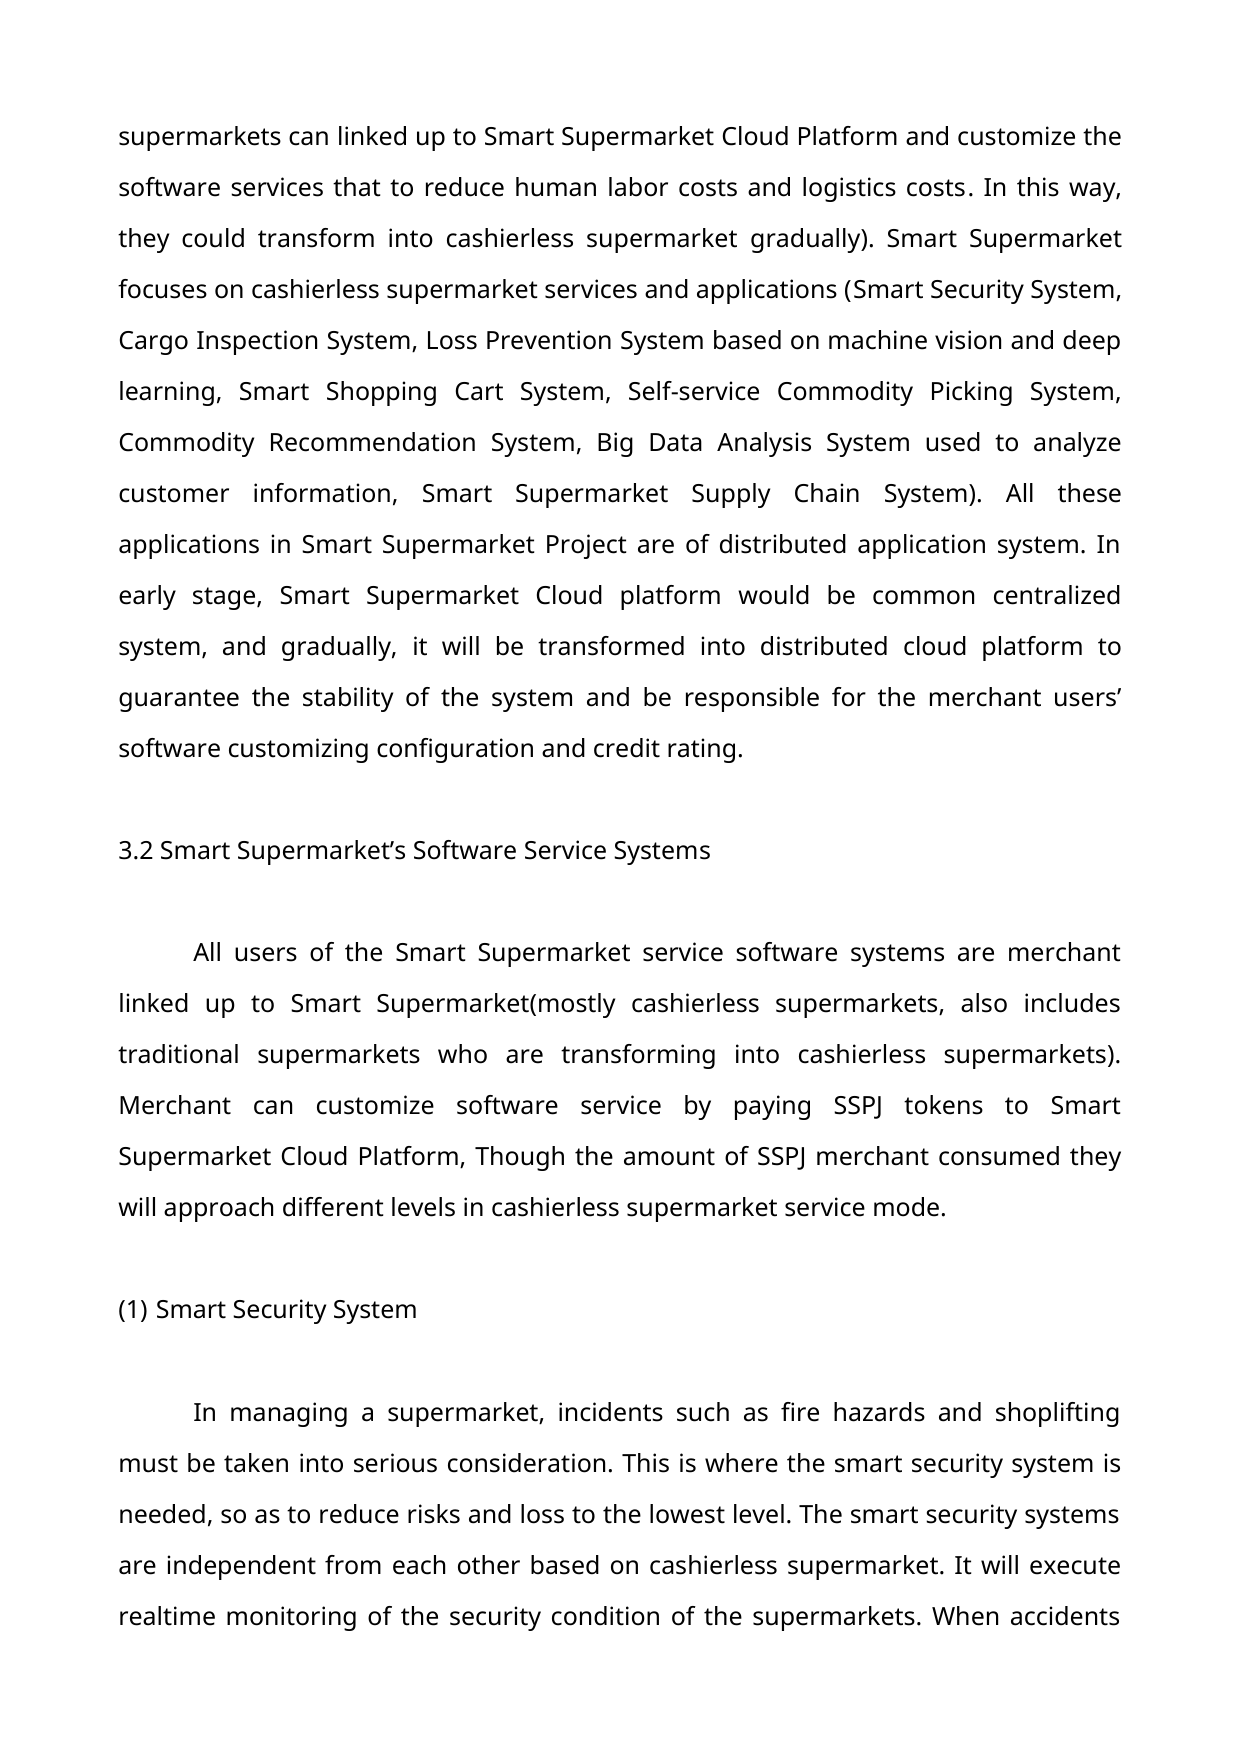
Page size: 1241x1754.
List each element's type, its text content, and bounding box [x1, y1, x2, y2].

text All users of the Smart Supermarket service software systems are merchant linked up to Smart Supermarket(mostly cashierless supermarkets, also includes traditional supermarkets who are transforming into cashierless supermarkets). Merchant can customize software service by paying SSPJ tokens to Smart Supermarket Cloud Platform, Though the amount of SSPJ merchant consumed they will approach different levels in cashierless supermarket service mode. [118, 935, 1122, 1224]
text 3.2 Smart Supermarket’s Software Service Systems [118, 833, 1122, 867]
list Smart Security System [118, 1292, 1122, 1326]
